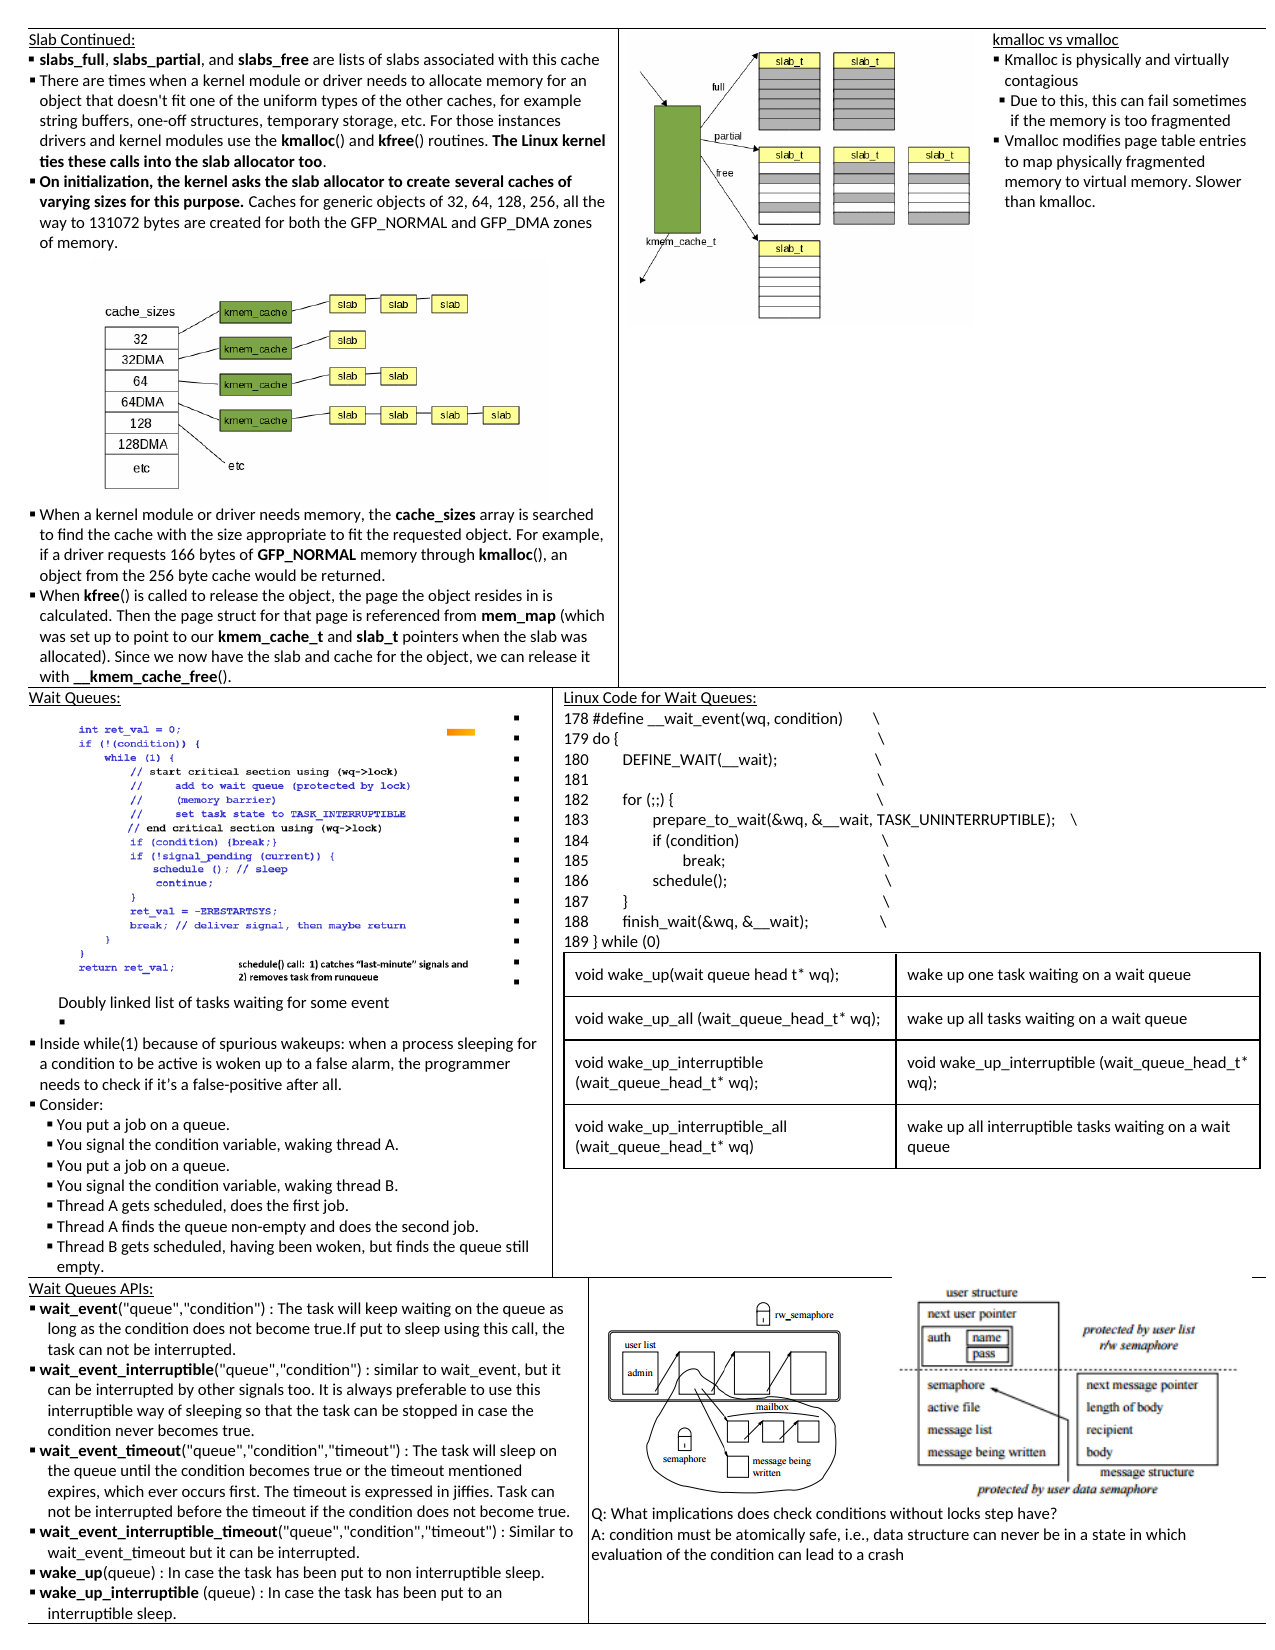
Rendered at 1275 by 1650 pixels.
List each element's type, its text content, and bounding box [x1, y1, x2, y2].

picture [68, 714, 475, 980]
picture [591, 1280, 858, 1504]
table_cell Q: What implications does check conditions without locks step have? A: condition must be atomically safe, i.e., data structure can never be in a state in which evaluation of the condition can lead to a crash [589, 1278, 1266, 1623]
picture [89, 259, 549, 504]
table_cell Slab Continued: slabs_full, slabs_partial, and slabs_free are lists of slabs associated with this cache There are times when a kernel module or driver needs to allocate memory for an object that doesn't fit one of the uniform types of the other caches, for example string buffers, one-off structures, temporary storage, etc. For those instances drivers and kernel modules use the kmalloc() and kfree() routines. The Linux kernel ties these calls into the slab allocator too. On initialization, the kernel asks the slab allocator to create several caches of varying sizes for this purpose. Caches for generic objects of 32, 64, 128, 256, all the way to 131072 bytes are created for both the GFP_NORMAL and GFP_DMA zones of memory. When a kernel module or driver needs memory, the cache_sizes array is searched to find the cache with the size appropriate to fit the requested object. For example, if a driver requests 166 bytes of GFP_NORMAL memory through kmalloc(), an object from the 256 byte cache would be returned. When kfree() is called to release the object, the page the object resides in is calculated. Then the page struct for that page is referenced from mem_map (which was set up to point to our kmem_cache_t and slab_t pointers when the slab was allocated). Since we now have the slab and cache for the object, we can release it with __kmem_cache_free(). [28, 29, 618, 687]
table_cell Wait Queues APIs: wait_event("queue","condition") : The task will keep waiting on the queue as long as the condition does not become true.If put to sleep using this call, the task can not be interrupted. wait_event_interruptible("queue","condition") : similar to wait_event, but it can be interrupted by other signals too. It is always preferable to use this interruptible way of sleeping so that the task can be stopped in case the condition never becomes true. wait_event_timeout("queue","condition","timeout") : The task will sleep on the queue until the condition becomes true or the timeout mentioned expires, which ever occurs first. The timeout is expressed in jiffies. Task can not be interrupted before the timeout if the condition does not become true. wait_event_interruptible_timeout("queue","condition","timeout") : Similar to wait_event_timeout but it can be interrupted. wake_up(queue) : In case the task has been put to non interruptible sleep. wake_up_interruptible (queue) : In case the task has been put to an interruptible sleep. [28, 1278, 588, 1623]
picture [627, 29, 974, 326]
picture [891, 1277, 1253, 1504]
table_cell Linux Code for Wait Queues: 178 #define __wait_event(wq, condition) \ 179 do { \ 180 DEFINE_WAIT(__wait); \ 181 \ 182 for (;;) { \ 183 prepare_to_wait(&wq, &__wait, TASK_UNINTERRUPTIBLE); \ 184 if (condition) \ 185 break; \ 186 schedule(); \ 187 } \ 188 finish_wait(&wq, &__wait); \ 189 } while (0) [553, 688, 1266, 1277]
table_cell Wait Queues: Doubly linked list of tasks waiting for some event Inside while(1) because of spurious wakeups: when a process sleeping for a condition to be active is woken up to a false alarm, the programmer needs to check if it’s a false-positive after all. Consider: You put a job on a queue. You signal the condition variable, waking thread A. You put a job on a queue. You signal the condition variable, waking thread B. Thread A gets scheduled, does the first job. Thread A finds the queue non-empty and does the second job. Thread B gets scheduled, having been woken, but finds the queue still empty. [28, 688, 552, 1277]
table_cell kmalloc vs vmalloc Kmalloc is physically and virtually contagious Due to this, this can fail sometimes if the memory is too fragmented Vmalloc modifies page table entries to map physically fragmented memory to virtual memory. Slower than kmalloc. [619, 29, 1266, 687]
